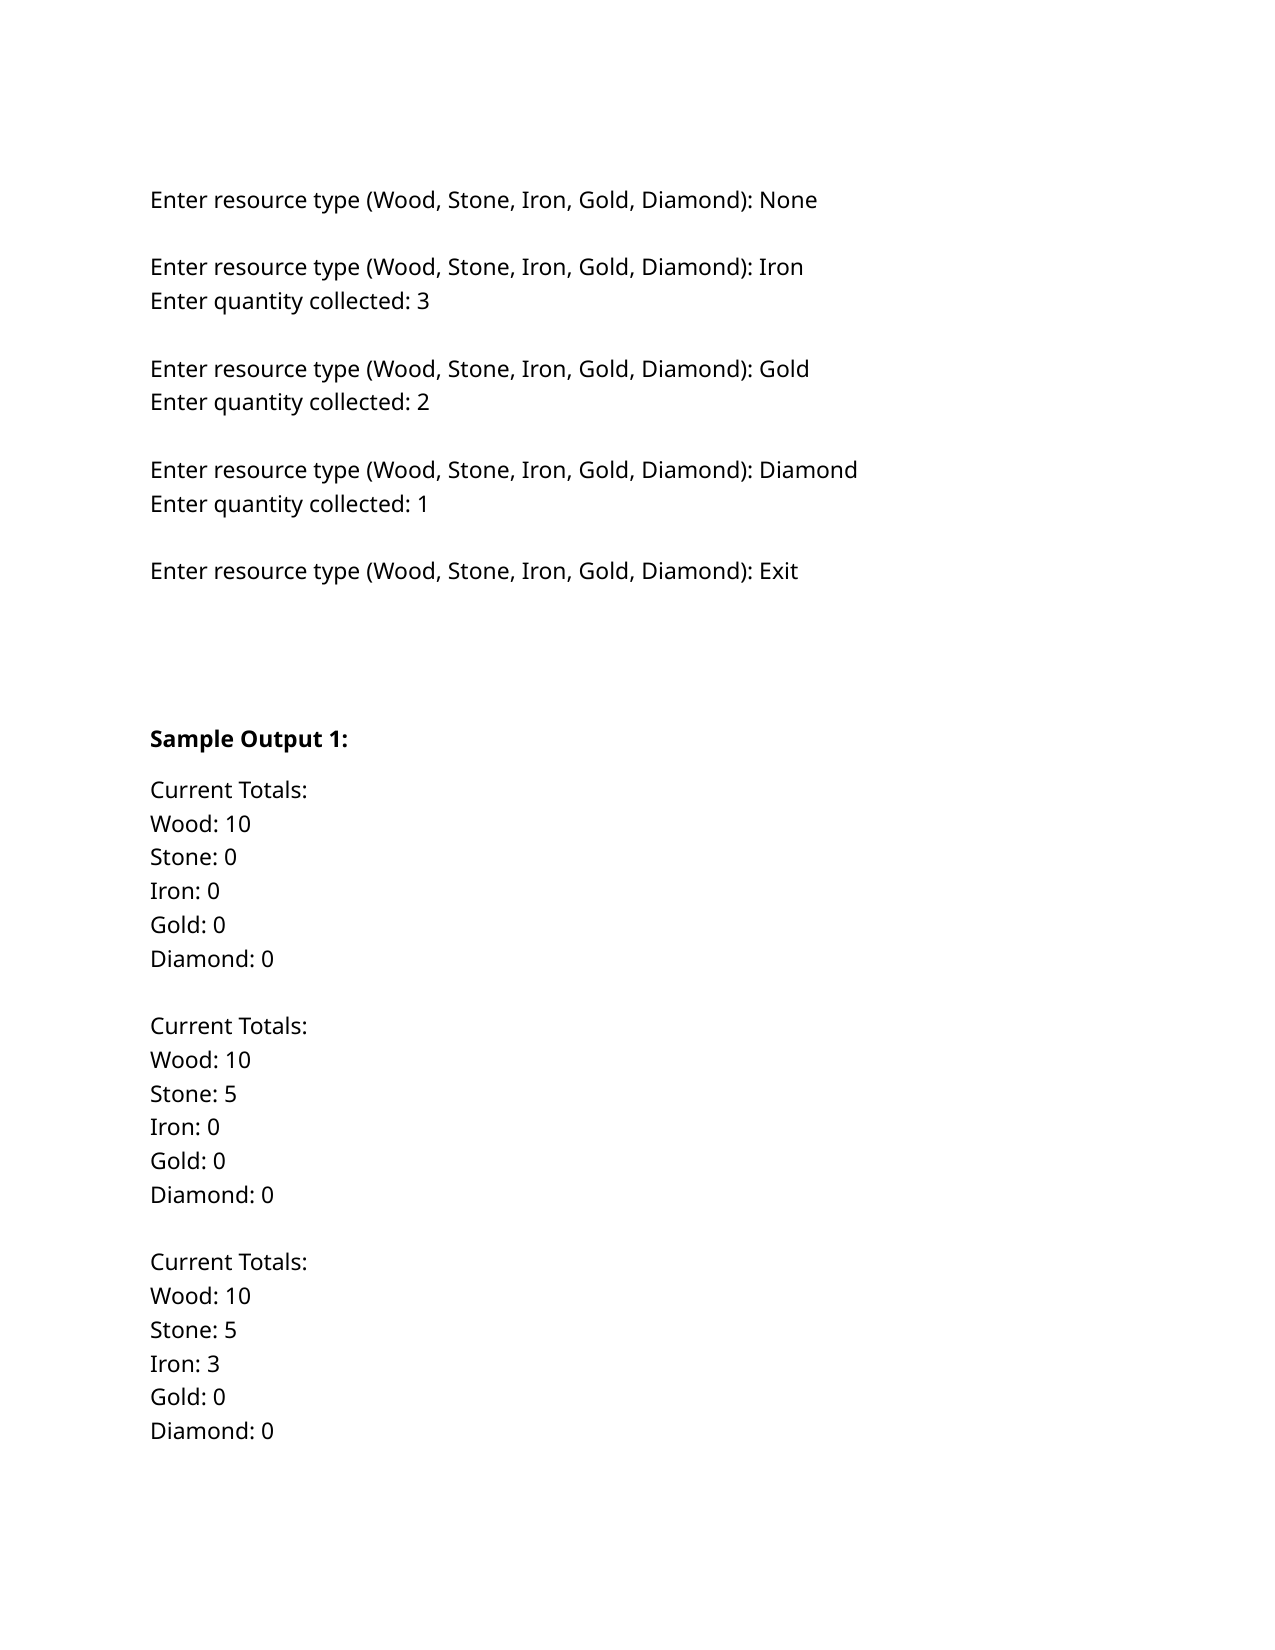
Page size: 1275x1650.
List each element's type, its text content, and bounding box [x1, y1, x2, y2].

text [150, 150, 1125, 620]
text Sample Output 1: [150, 723, 1125, 754]
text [150, 774, 1125, 1480]
